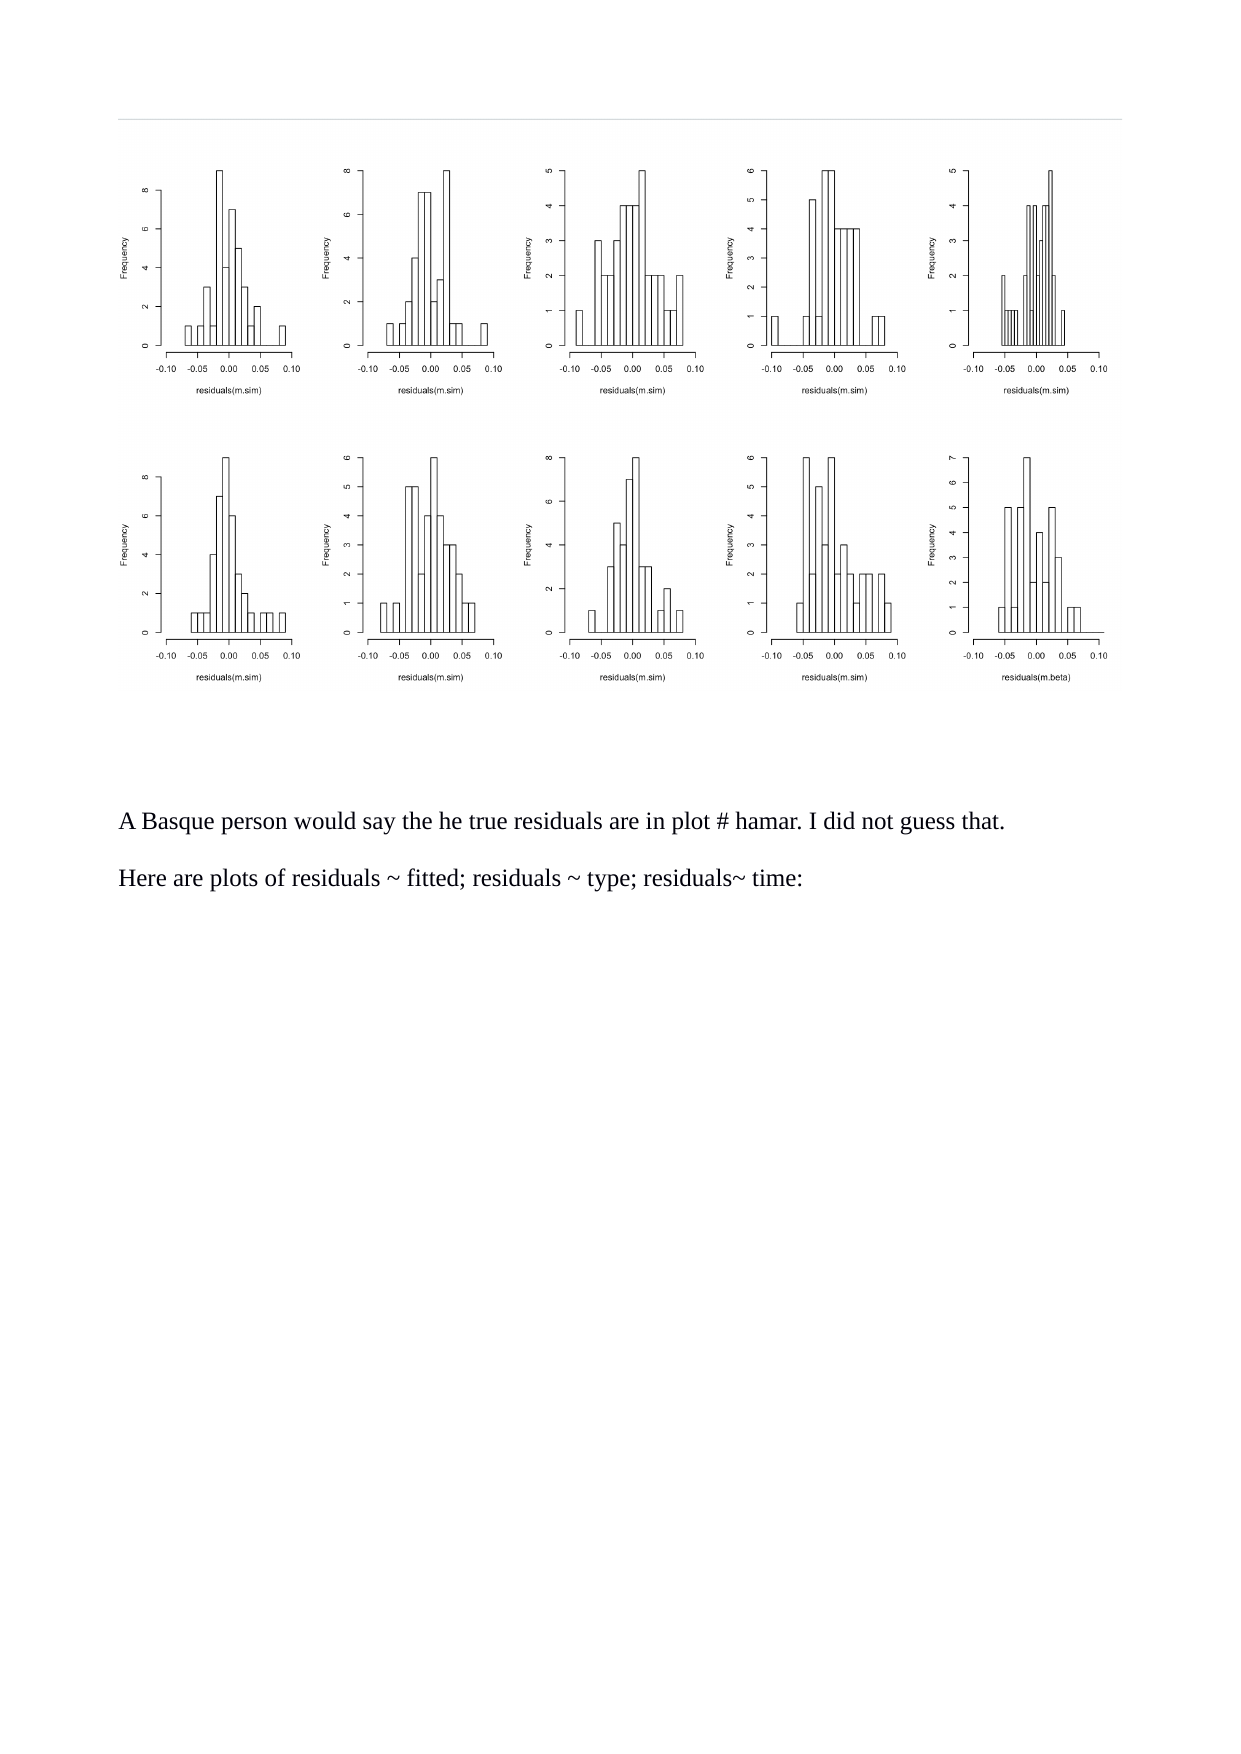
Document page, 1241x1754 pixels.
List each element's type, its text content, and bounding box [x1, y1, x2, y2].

text Here are plots of residuals ~ fitted; residuals ~ type; residuals~ time: [118, 863, 1122, 892]
text A Basque person would say the he true residuals are in plot # hamar. I did not guess that. [118, 806, 1122, 834]
picture [118, 118, 1123, 691]
